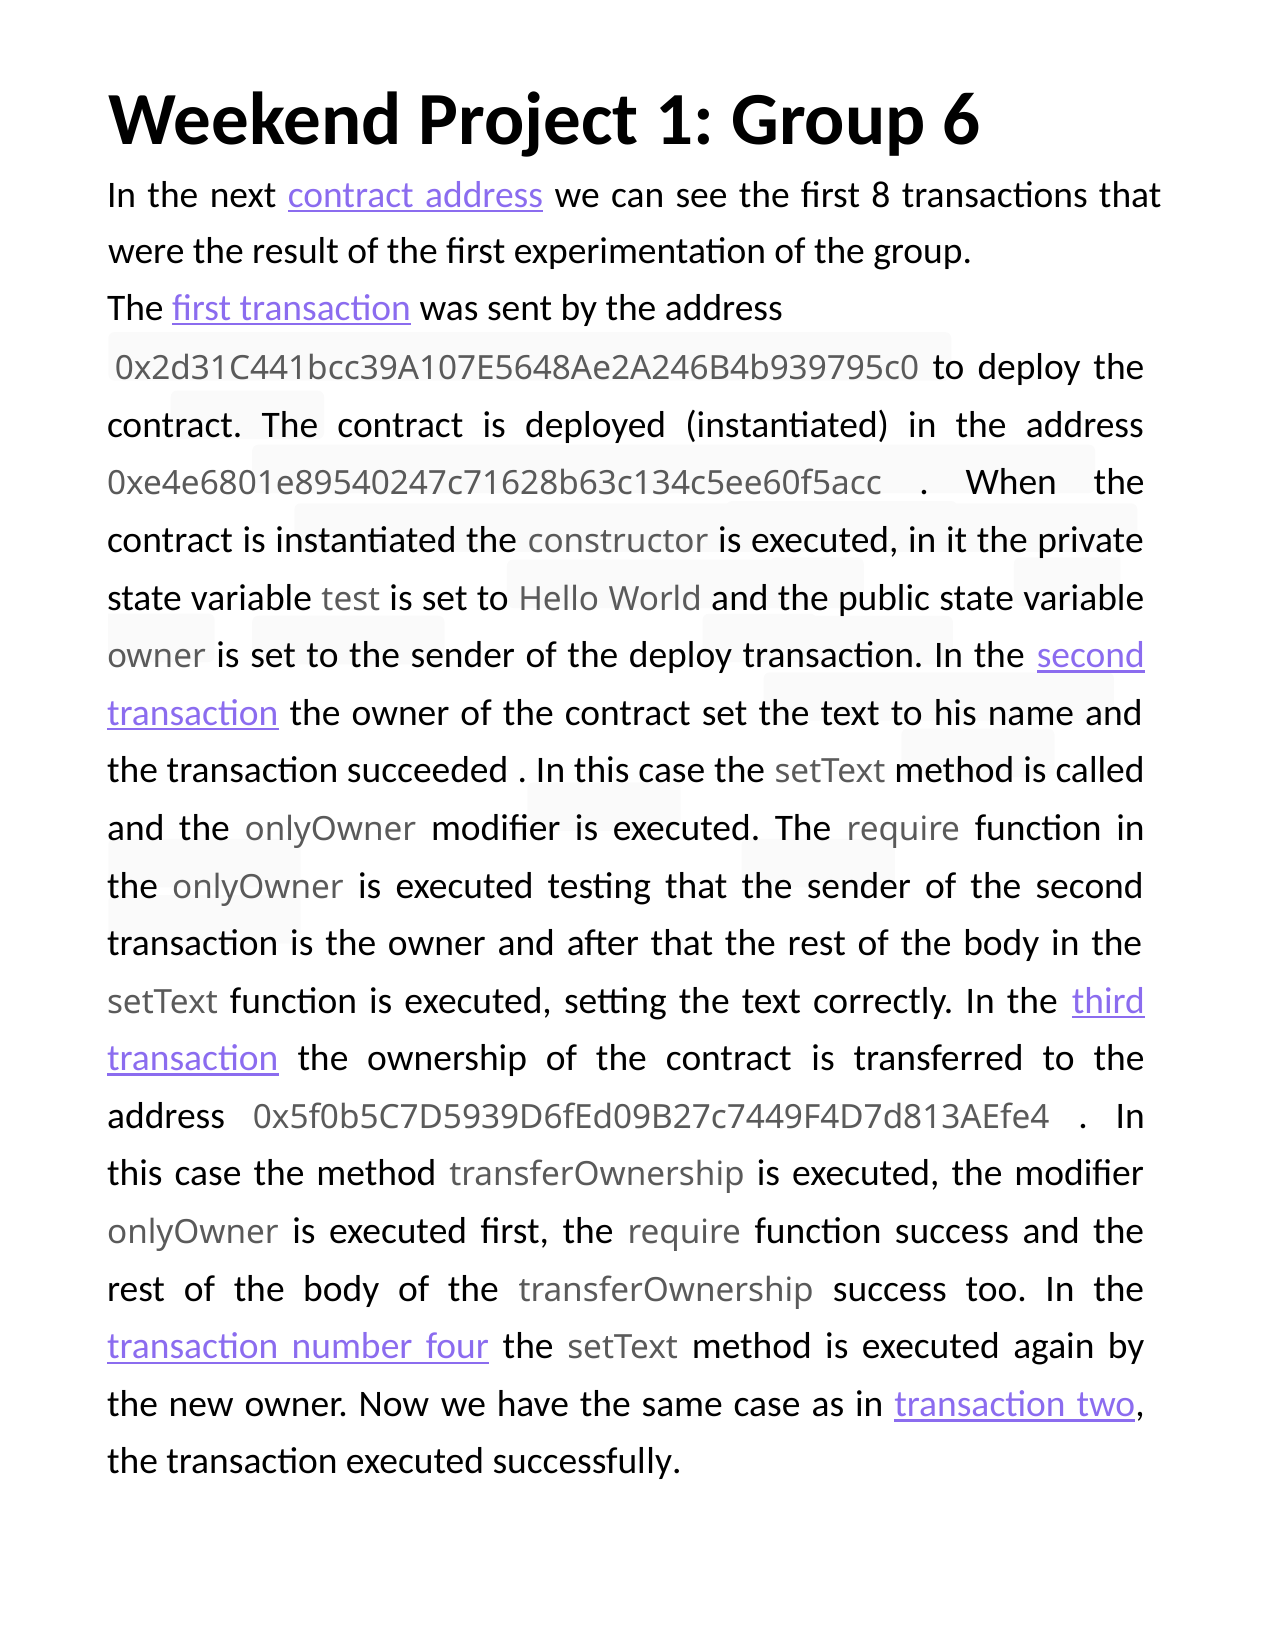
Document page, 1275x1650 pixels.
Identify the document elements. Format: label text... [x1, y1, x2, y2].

text In the next contract address we can see the first 8 transactions that were the result of the first experimentation of the group. [107, 171, 1162, 273]
text 0x2d31C441bcc39A107E5648Ae2A246B4b939795c0 to deploy the contract. The contract is deployed (instantiated) in the address 0xe4e6801e89540247c71628b63c134c5ee60f5acc . When the contract is instantiated the constructor is executed, in it the private state variable test is set to Hello World and the public state variable owner is set to the sender of the deploy transaction. In the second transaction the owner of the contract set the text to his name and the transaction succeeded . In this case the setText method is called and the onlyOwner modifier is executed. The require function in the onlyOwner is executed testing that the sender of the second transaction is the owner and after that the rest of the body in the setText function is executed, setting the text correctly. In the third transaction the ownership of the contract is transferred to the address 0x5f0b5C7D5939D6fEd09B27c7449F4D7d813AEfe4 . In this case the method transferOwnership is executed, the modifier onlyOwner is executed first, the require function success and the rest of the body of the transferOwnership success too. In the transaction number four the setText method is executed again by the new owner. Now we have the same case as in transaction two, the transaction executed successfully. [107, 343, 1144, 1483]
text The first transaction was sent by the address [107, 283, 1162, 329]
text Weekend Project 1: Group 6 [108, 72, 1162, 163]
